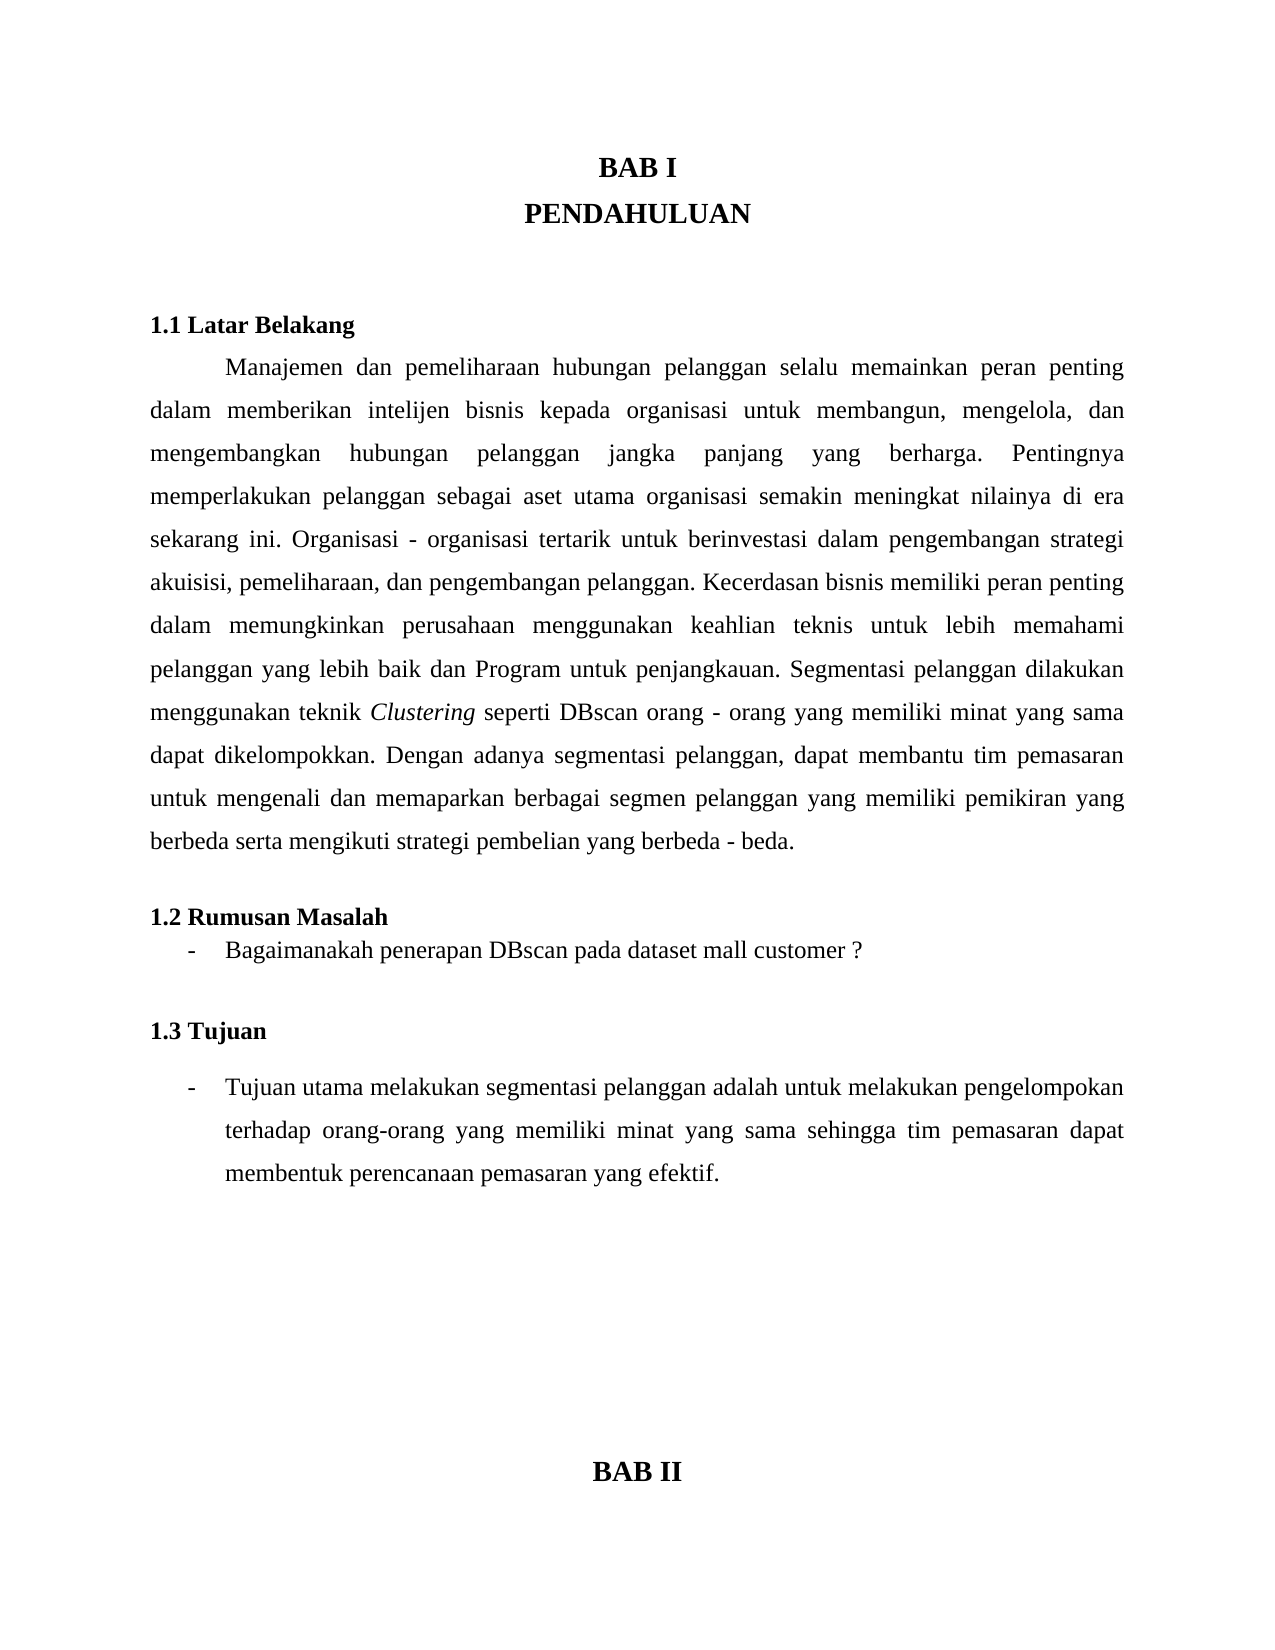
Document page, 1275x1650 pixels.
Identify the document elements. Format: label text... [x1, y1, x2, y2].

list Tujuan utama melakukan segmentasi pelanggan adalah untuk melakukan pengelompokan terhadap orang-orang yang memiliki minat yang sama sehingga tim pemasaran dapat membentuk perencanaan pemasaran yang efektif. [187, 1072, 1125, 1187]
subtitle BAB II [150, 1454, 1125, 1488]
text 1.2 Rumusan Masalah [150, 902, 1125, 931]
text Manajemen dan pemeliharaan hubungan pelanggan selalu memainkan peran penting dalam memberikan intelijen bisnis kepada organisasi untuk membangun, mengelola, dan mengembangkan hubungan pelanggan jangka panjang yang berharga. Pentingnya memperlakukan pelanggan sebagai aset utama organisasi semakin meningkat nilainya di era sekarang ini. Organisasi - organisasi tertarik untuk berinvestasi dalam pengembangan strategi akuisisi, pemeliharaan, dan pengembangan pelanggan. Kecerdasan bisnis memiliki peran penting dalam memungkinkan perusahaan menggunakan keahlian teknis untuk lebih memahami pelanggan yang lebih baik dan Program untuk penjangkauan. Segmentasi pelanggan dilakukan menggunakan teknik Clustering seperti DBscan orang - orang yang memiliki minat yang sama dapat dikelompokkan. Dengan adanya segmentasi pelanggan, dapat membantu tim pemasaran untuk mengenali dan memaparkan berbagai segmen pelanggan yang memiliki pemikiran yang berbeda serta mengikuti strategi pembelian yang berbeda - beda. [150, 352, 1125, 855]
subtitle 1.1 Latar Belakang [150, 311, 1125, 339]
text PENDAHULUAN [150, 196, 1125, 229]
subtitle 1.3 Tujuan [150, 1016, 1125, 1045]
list Bagaimanakah penerapan DBscan pada dataset mall customer ? [187, 935, 1125, 964]
subtitle BAB I [150, 150, 1125, 183]
